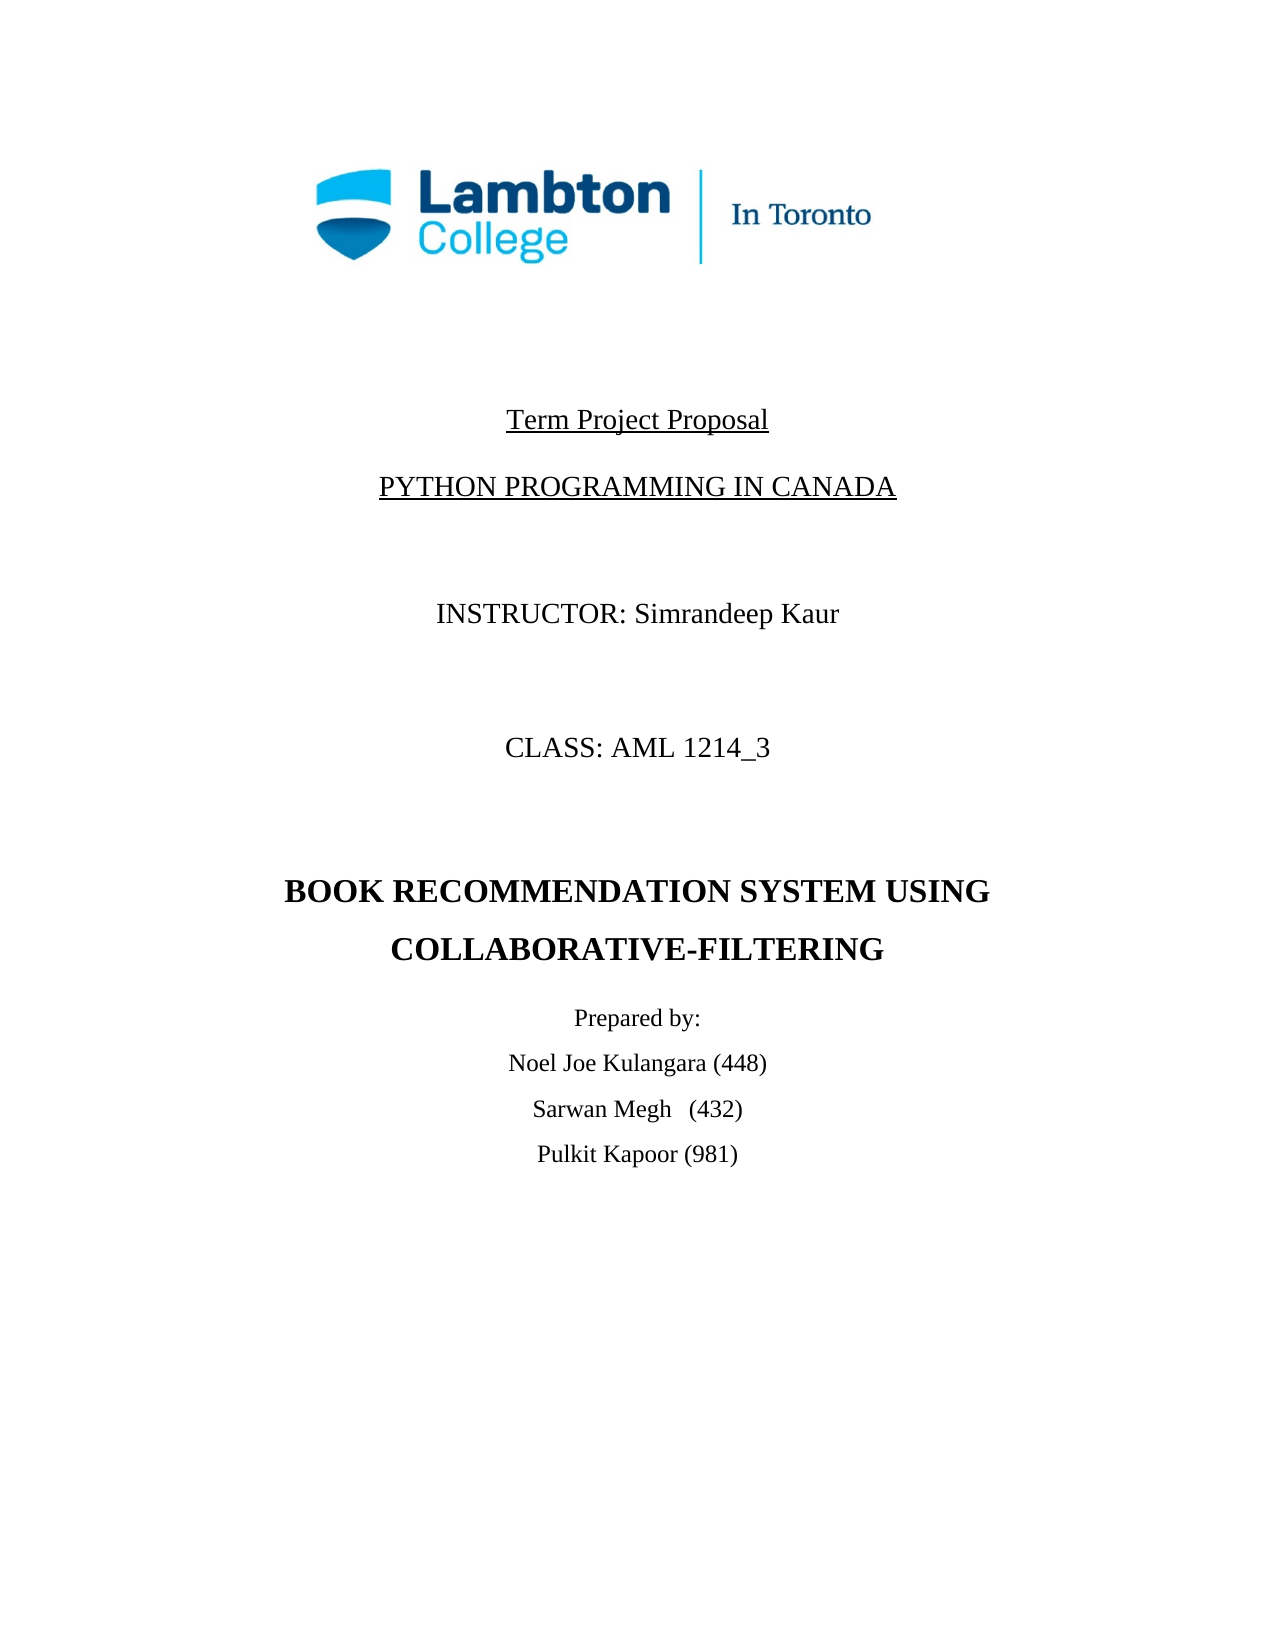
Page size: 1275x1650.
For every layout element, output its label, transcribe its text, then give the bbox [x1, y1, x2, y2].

text Sarwan Megh (432) [150, 1094, 1125, 1122]
text Book Recommendation System using Collaborative-Filtering [150, 871, 1125, 967]
text INSTRUCTOR: Simrandeep Kaur [150, 596, 1125, 630]
text CLASS: AML 1214_3 [150, 730, 1125, 764]
text Noel Joe Kulangara (448) [150, 1048, 1125, 1077]
text Prepared by: [150, 1003, 1125, 1032]
text Pulkit Kapoor (981) [150, 1139, 1125, 1168]
picture [269, 150, 1011, 272]
